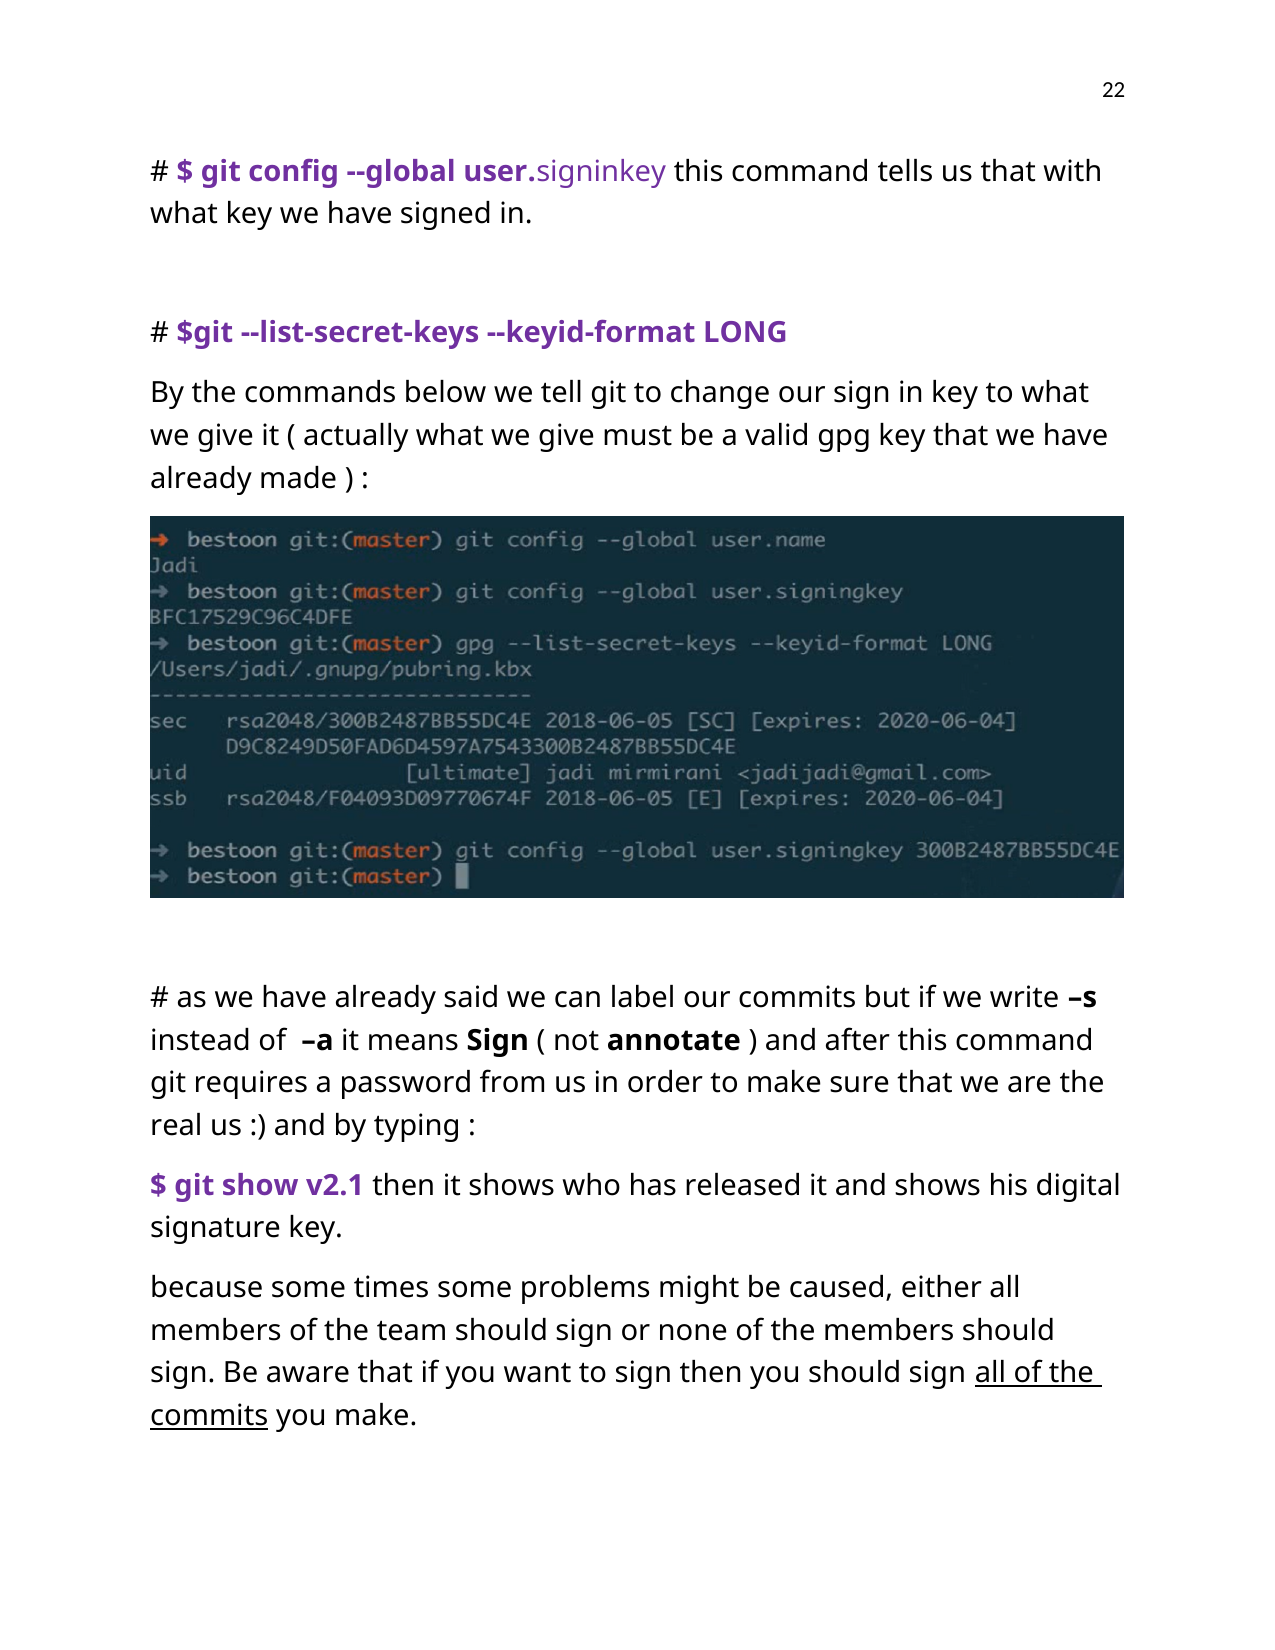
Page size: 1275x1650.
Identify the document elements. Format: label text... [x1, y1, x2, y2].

text # $git --list-secret-keys --keyid-format LONG [150, 312, 1125, 351]
text $ git show v2.1 then it shows who has released it and shows his digital signature key. [150, 1164, 1125, 1246]
text because some times some problems might be caused, either all members of the team should sign or none of the members should sign. Be aware that if you want to sign then you should sign all of the commits you make. [150, 1266, 1125, 1434]
text # $ git config --global user.signinkey this command tells us that with what key we have signed in. [150, 150, 1125, 232]
text # as we have already said we can label our commits but if we write –s instead of –a it means Sign ( not annotate ) and after this command git requires a password from us in order to make sure that we are the real us :) and by typing : [150, 976, 1125, 1144]
text By the commands below we tell git to change our sign in key to what we give it ( actually what we give must be a valid gpg key that we have already made ) : [150, 371, 1125, 497]
picture [150, 516, 1124, 898]
